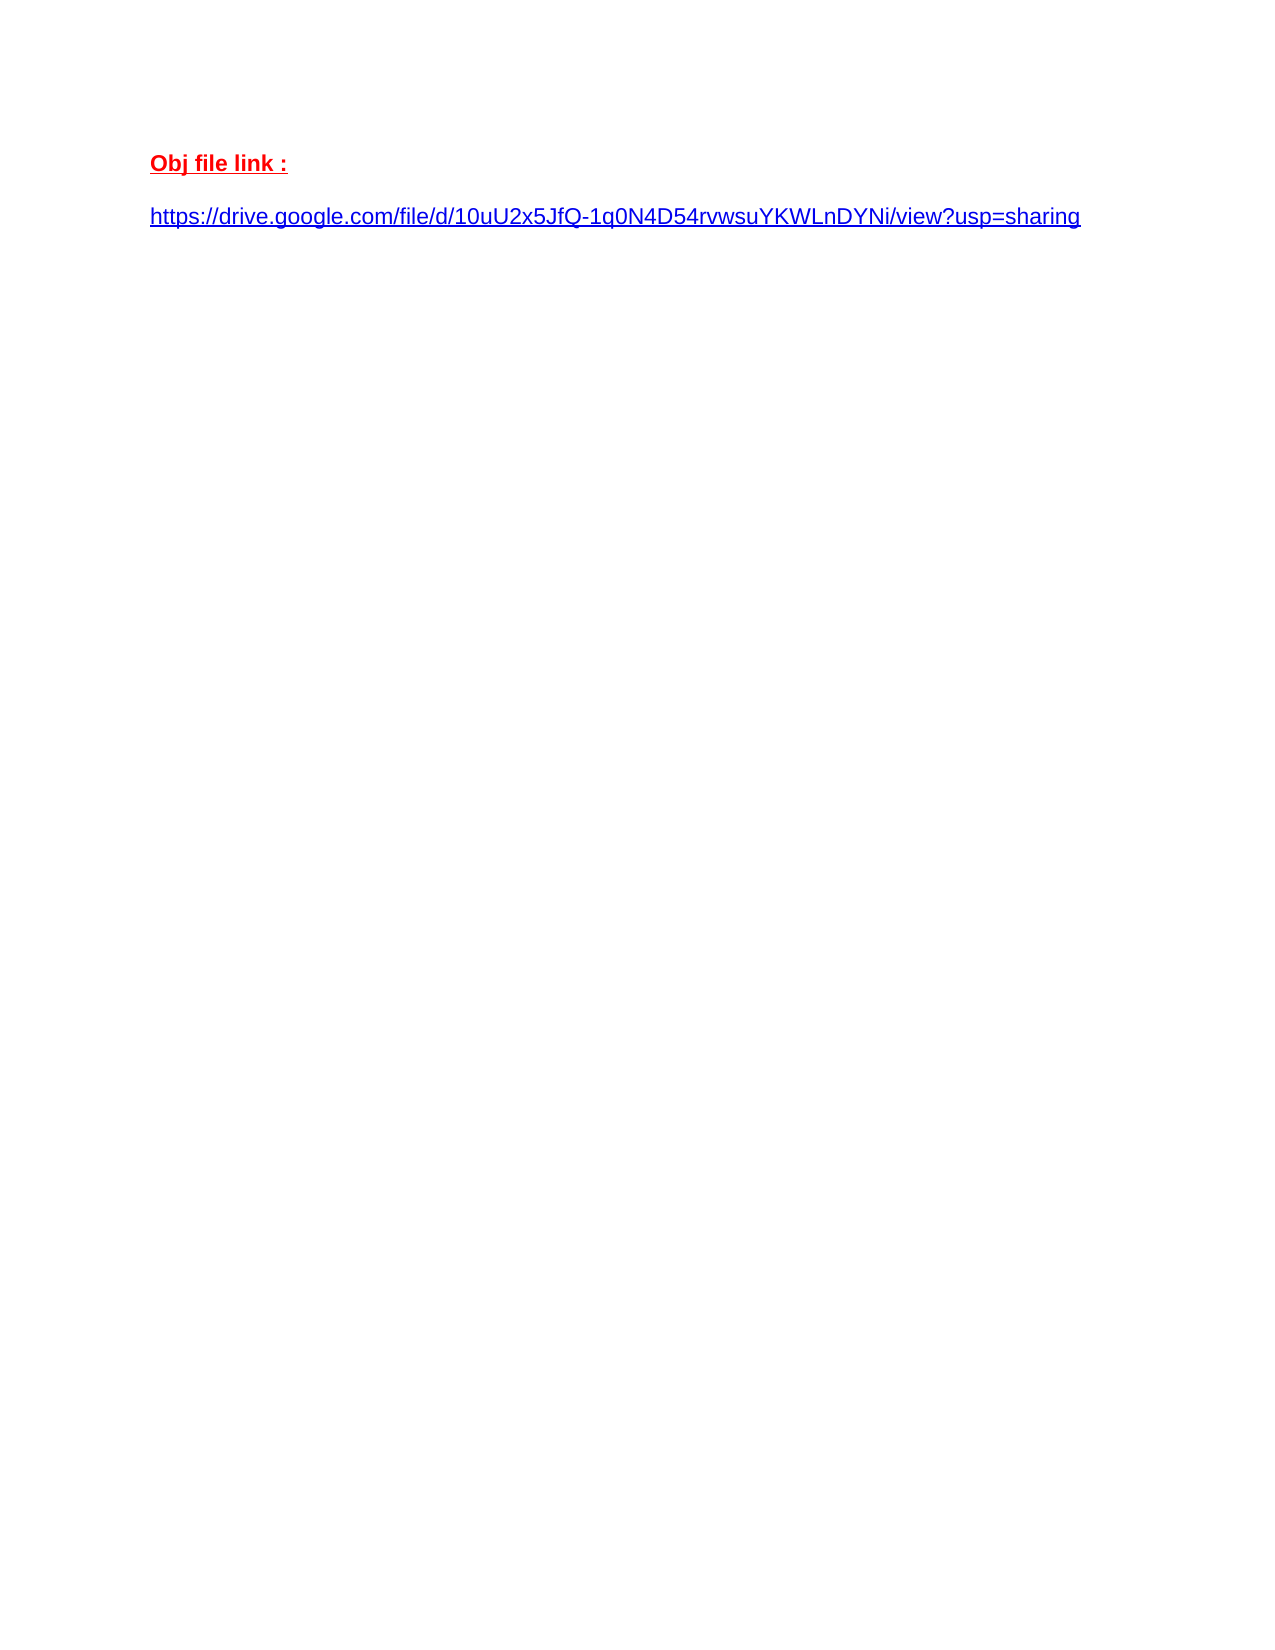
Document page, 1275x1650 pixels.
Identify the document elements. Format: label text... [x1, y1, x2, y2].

text https://drive.google.com/file/d/10uU2x5JfQ-1q0N4D54rvwsuYKWLnDYNi/view?usp=sharing [150, 203, 1125, 229]
text Obj file link : [150, 150, 1125, 176]
